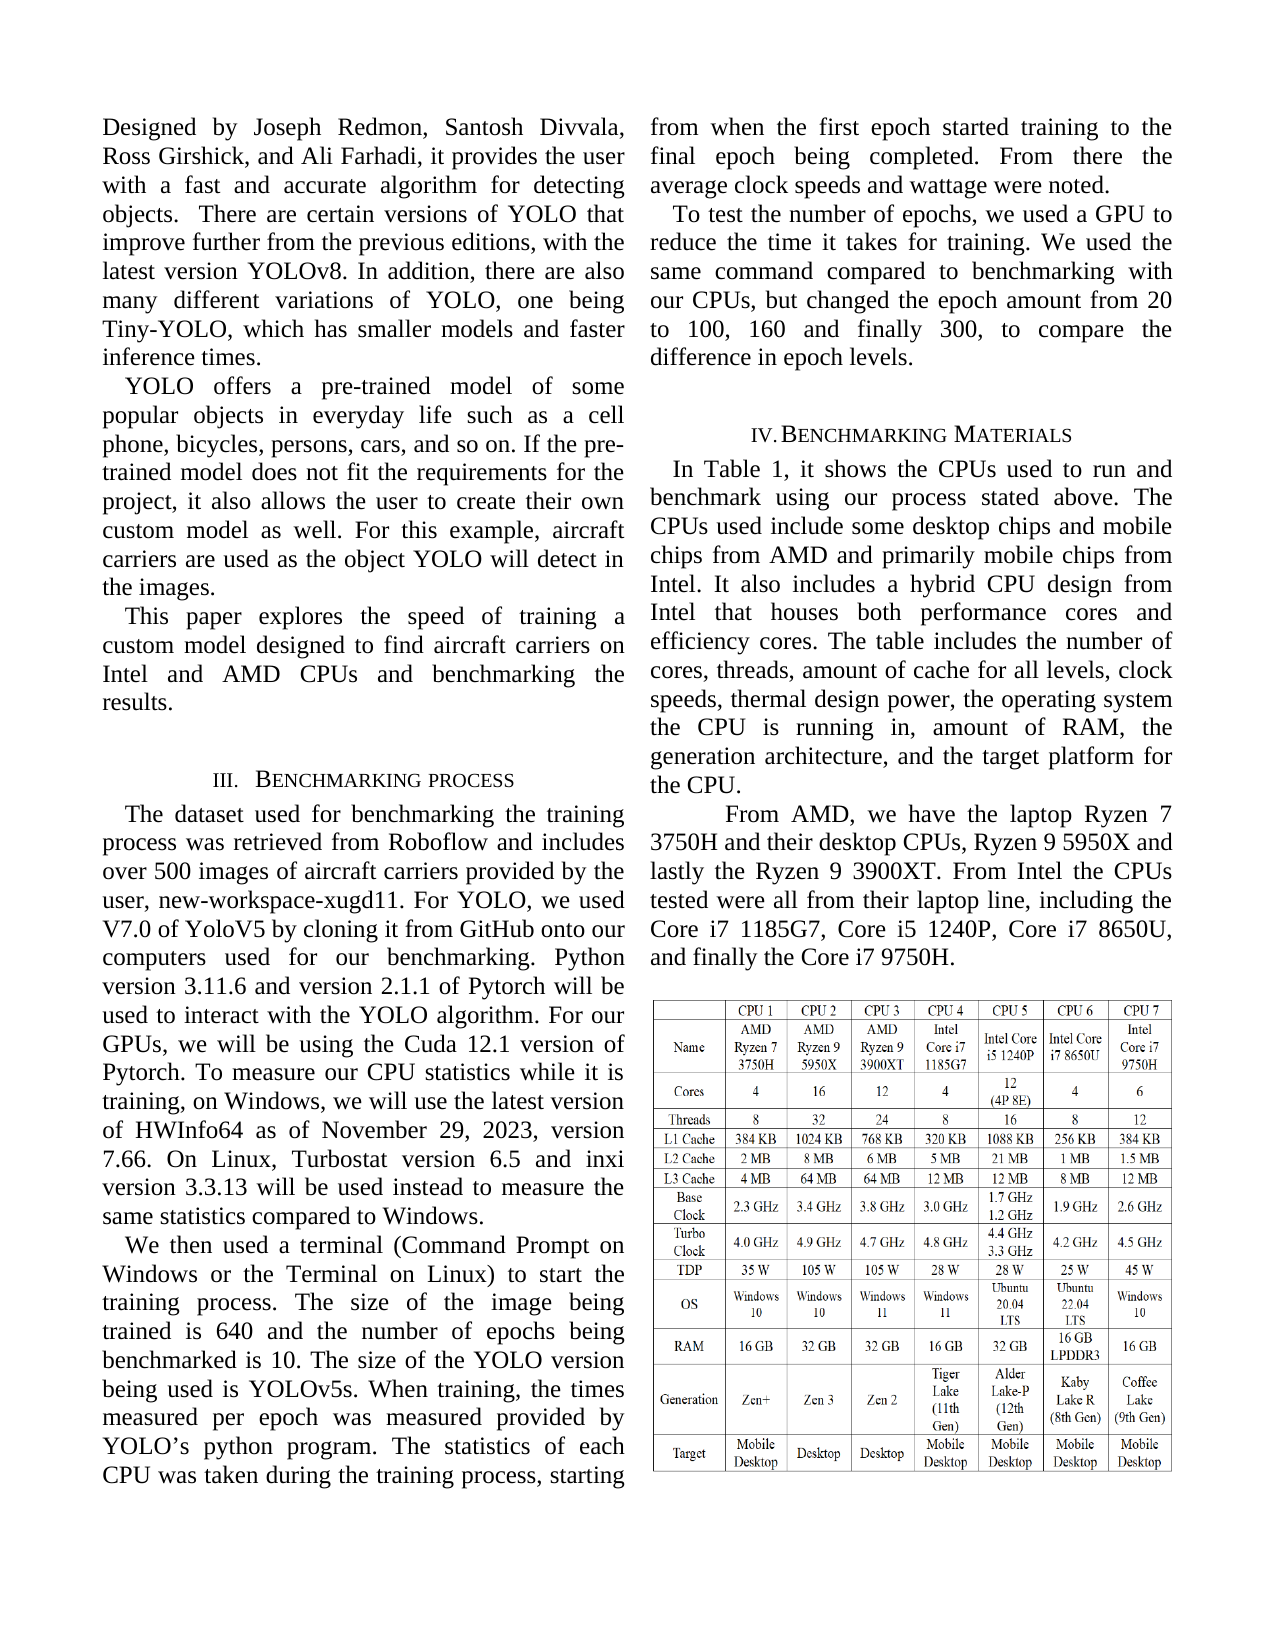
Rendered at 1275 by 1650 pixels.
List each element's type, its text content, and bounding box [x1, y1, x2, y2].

text We then used a terminal (Command Prompt on Windows or the Terminal on Linux) to start the training process. The size of the image being trained is 640 and the number of epochs being benchmarked is 10. The size of the YOLO version being used is YOLOv5s. When training, the times measured per epoch was measured provided by YOLO’s python program. The statistics of each CPU was taken during the training process, starting from when the first epoch started training to the final epoch being completed. From there the average clock speeds and wattage were noted. [650, 112, 1173, 199]
text This paper explores the speed of training a custom model designed to find aircraft carriers on Intel and AMD CPUs and benchmarking the results. [102, 601, 625, 716]
text The dataset used for benchmarking the training process was retrieved from Roboflow and includes over 500 images of aircraft carriers provided by the user, new-workspace-xugd11. For YOLO, we used V7.0 of YoloV5 by cloning it from GitHub onto our computers used for our benchmarking. Python version 3.11.6 and version 2.1.1 of Pytorch will be used to interact with the YOLO algorithm. For our GPUs, we will be using the Cuda 12.1 version of Pytorch. To measure our CPU statistics while it is training, on Windows, we will use the latest version of HWInfo64 as of November 29, 2023, version 7.66. On Linux, Turbostat version 6.5 and inxi version 3.3.13 will be used instead to measure the same statistics compared to Windows. [102, 799, 625, 1230]
text In Table 1, it shows the CPUs used to run and benchmark using our process stated above. The CPUs used include some desktop chips and mobile chips from AMD and primarily mobile chips from Intel. It also includes a hybrid CPU design from Intel that houses both performance cores and efficiency cores. The table includes the number of cores, threads, amount of cache for all levels, clock speeds, thermal design power, the operating system the CPU is running in, amount of RAM, the generation architecture, and the target platform for the CPU. [650, 454, 1173, 799]
subtitle Benchmarking Materials [650, 419, 1173, 447]
text From AMD, we have the laptop Ryzen 7 3750H and their desktop CPUs, Ryzen 9 5950X and lastly the Ryzen 9 3900XT. From Intel the CPUs tested were all from their laptop line, including the Core i7 1185G7, Core i5 1240P, Core i7 8650U, and finally the Core i7 9750H. [650, 799, 1173, 971]
text To test the number of epochs, we used a GPU to reduce the time it takes for training. We used the same command compared to benchmarking with our CPUs, but changed the epoch amount from 20 to 100, 160 and finally 300, to compare the difference in epoch levels. [650, 199, 1173, 371]
subtitle Benchmarking process [102, 764, 625, 792]
picture [649, 995, 1177, 1476]
text YOLO offers a pre-trained model of some popular objects in everyday life such as a cell phone, bicycles, persons, cars, and so on. If the pre-trained model does not fit the requirements for the project, it also allows the user to create their own custom model as well. For this example, aircraft carriers are used as the object YOLO will detect in the images. [102, 371, 625, 601]
text We then used a terminal (Command Prompt on Windows or the Terminal on Linux) to start the training process. The size of the image being trained is 640 and the number of epochs being benchmarked is 10. The size of the YOLO version being used is YOLOv5s. When training, the times measured per epoch was measured provided by YOLO’s python program. The statistics of each CPU was taken during the training process, starting from when the first epoch started training to the final epoch being completed. From there the average clock speeds and wattage were noted. [102, 1230, 625, 1489]
